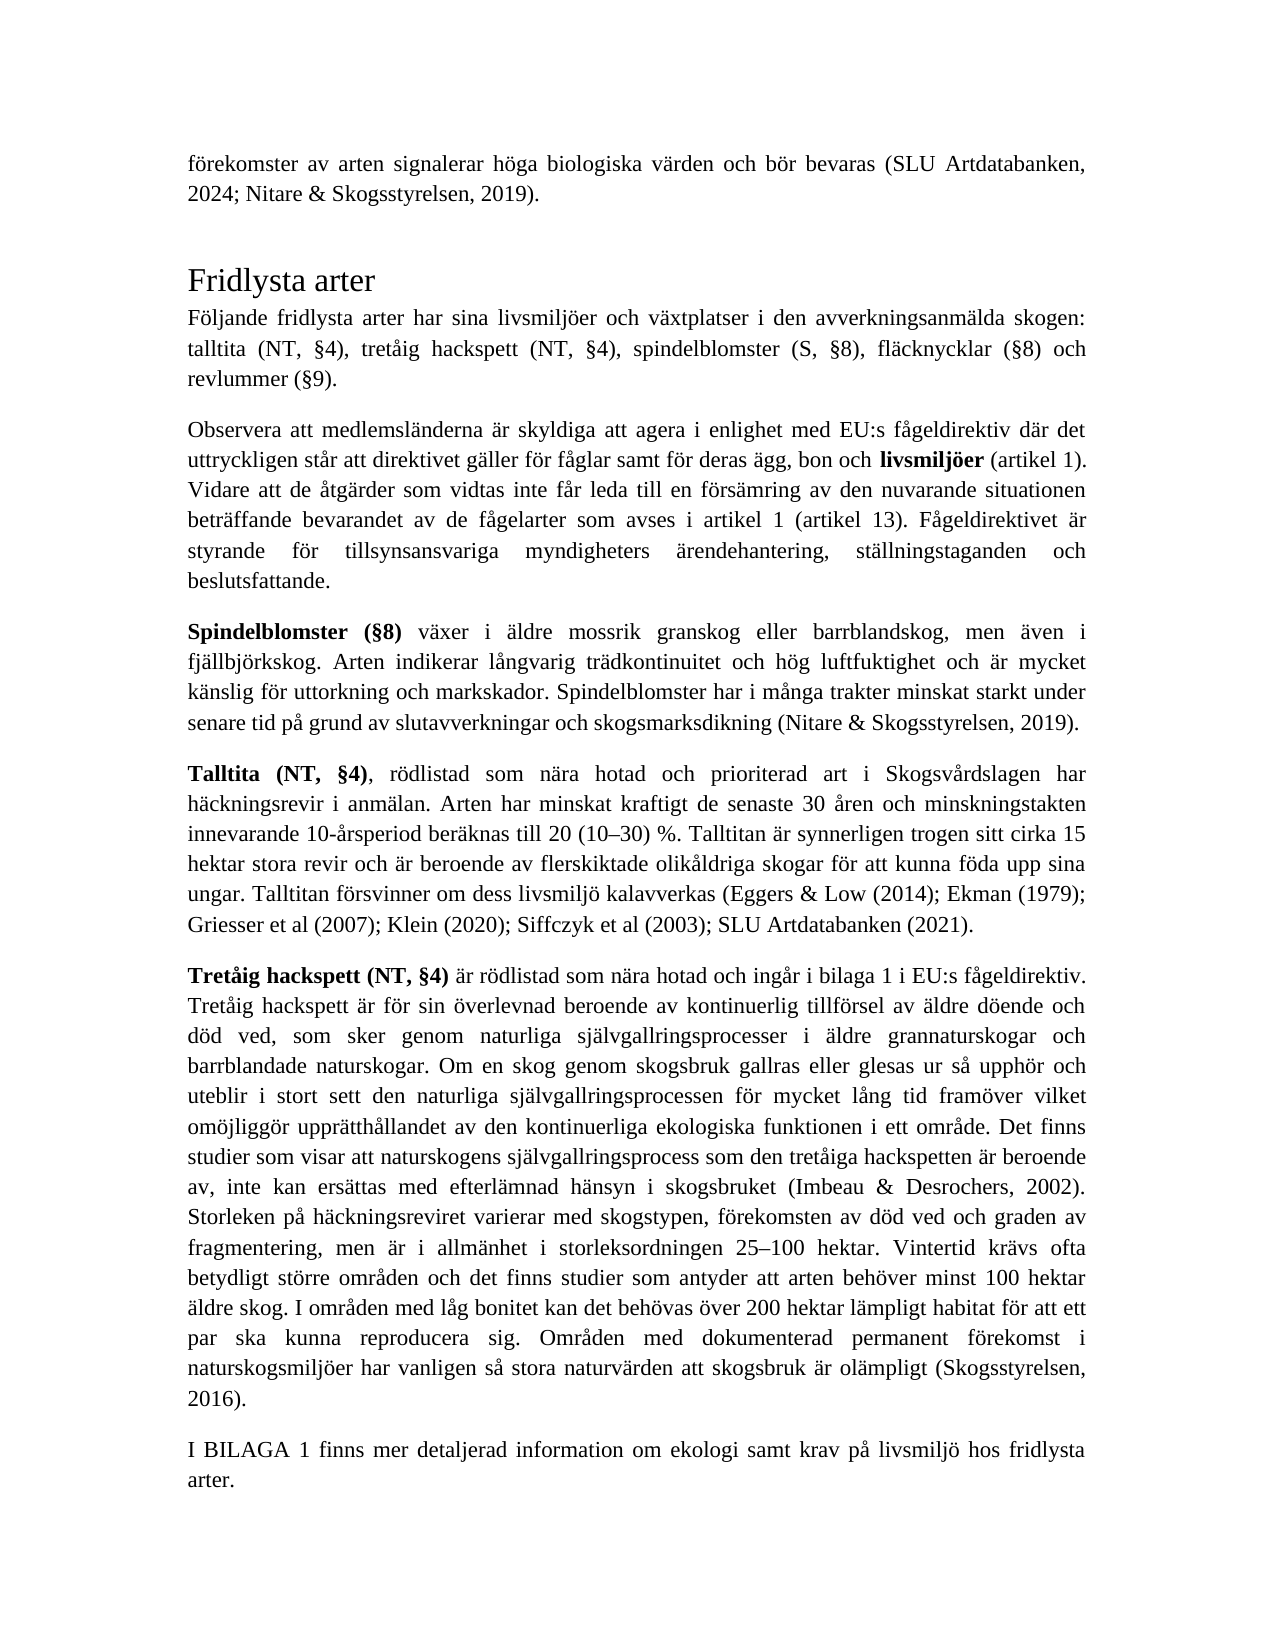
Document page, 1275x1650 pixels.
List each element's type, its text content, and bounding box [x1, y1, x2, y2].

text Observera att medlemsländerna är skyldiga att agera i enlighet med EU:s fågeldirektiv där det uttryckligen står att direktivet gäller för fåglar samt för deras ägg, bon och livsmiljöer (artikel 1). Vidare att de åtgärder som vidtas inte får leda till en försämring av den nuvarande situationen beträffande bevarandet av de fågelarter som avses i artikel 1 (artikel 13). Fågeldirektivet är styrande för tillsynsansvariga myndigheters ärendehantering, ställningstaganden och beslutsfattande. [187, 416, 1087, 593]
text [187, 150, 1087, 207]
text Talltita (NT, §4), rödlistad som nära hotad och prioriterad art i Skogsvårdslagen har häckningsrevir i anmälan. Arten har minskat kraftigt de senaste 30 åren och minskningstakten innevarande 10-årsperiod beräknas till 20 (10–30) %. Talltitan är synnerligen trogen sitt cirka 15 hektar stora revir och är beroende av flerskiktade olikåldriga skogar för att kunna föda upp sina ungar. Talltitan försvinner om dess livsmiljö kalavverkas (Eggers & Low (2014); Ekman (1979); Griesser et al (2007); Klein (2020); Siffczyk et al (2003); SLU Artdatabanken (2021). [187, 760, 1087, 937]
text Spindelblomster (§8) växer i äldre mossrik granskog eller barrblandskog, men även i fjällbjörkskog. Arten indikerar långvarig trädkontinuitet och hög luftfuktighet och är mycket känslig för uttorkning och markskador. Spindelblomster har i många trakter minskat starkt under senare tid på grund av slutavverkningar och skogsmarksdikning (Nitare & Skogsstyrelsen, 2019). [187, 618, 1087, 735]
text Följande fridlysta arter har sina livsmiljöer och växtplatser i den avverkningsanmälda skogen: talltita (NT, §4), tretåig hackspett (NT, §4), spindelblomster (S, §8), fläcknycklar (§8) och revlummer (§9). [187, 304, 1087, 391]
text I BILAGA 1 finns mer detaljerad information om ekologi samt krav på livsmiljö hos fridlysta arter. [187, 1436, 1087, 1492]
subtitle Fridlysta arter [187, 260, 1087, 299]
text Tretåig hackspett (NT, §4) är rödlistad som nära hotad och ingår i bilaga 1 i EU:s fågeldirektiv. Tretåig hackspett är för sin överlevnad beroende av kontinuerlig tillförsel av äldre döende och död ved, som sker genom naturliga självgallringsprocesser i äldre grannaturskogar och barrblandade naturskogar. Om en skog genom skogsbruk gallras eller glesas ur så upphör och uteblir i stort sett den naturliga självgallringsprocessen för mycket lång tid framöver vilket omöjliggör upprätthållandet av den kontinuerliga ekologiska funktionen i ett område. Det finns studier som visar att naturskogens självgallringsprocess som den tretåiga hackspetten är beroende av, inte kan ersättas med efterlämnad hänsyn i skogsbruket (Imbeau & Desrochers, 2002). Storleken på häckningsreviret varierar med skogstypen, förekomsten av död ved och graden av fragmentering, men är i allmänhet i storleksordningen 25–100 hektar. Vintertid krävs ofta betydligt större områden och det finns studier som antyder att arten behöver minst 100 hektar äldre skog. I områden med låg bonitet kan det behövas över 200 hektar lämpligt habitat för att ett par ska kunna reproducera sig. Områden med dokumenterad permanent förekomst i naturskogsmiljöer har vanligen så stora naturvärden att skogsbruk är olämpligt (Skogsstyrelsen, 2016). [187, 962, 1087, 1411]
